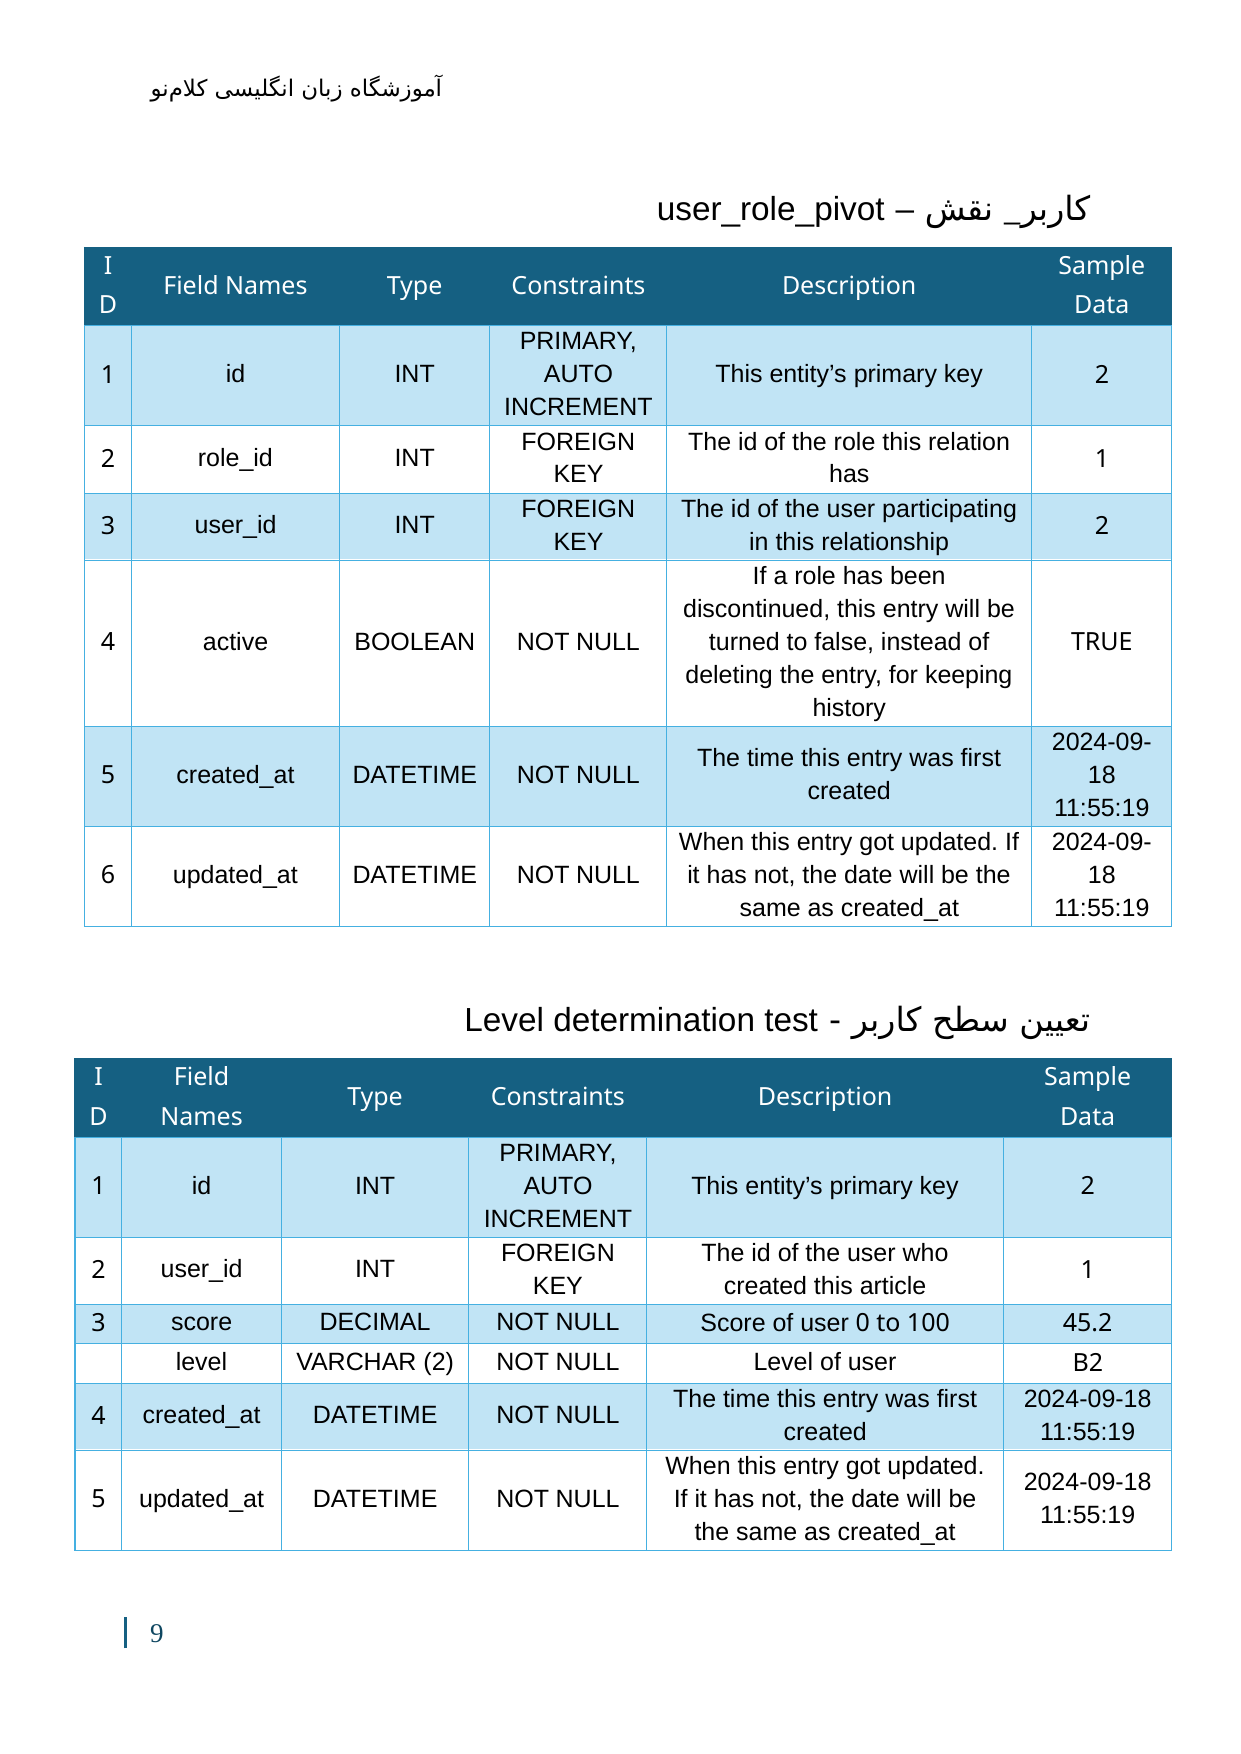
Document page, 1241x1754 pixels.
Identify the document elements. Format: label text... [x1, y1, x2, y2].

table_cell created_at [122, 1384, 281, 1449]
table_cell BOOLEAN [340, 561, 489, 726]
table_header Type [340, 248, 489, 325]
table_cell updated_at [132, 827, 339, 926]
table_cell The id of the user who created this article [647, 1238, 1003, 1304]
table_cell 1 [1032, 426, 1171, 492]
table_cell user_id [122, 1238, 281, 1304]
table_cell active [132, 561, 339, 726]
table_cell 4 [76, 1384, 121, 1449]
table_cell PRIMARY, AUTO INCREMENT [490, 326, 666, 425]
table_cell 2 [85, 426, 131, 492]
table_cell FOREIGN KEY [490, 426, 666, 492]
table_cell 5 [76, 1451, 121, 1550]
table_cell The time this entry was first created [647, 1384, 1003, 1449]
table_cell DATETIME [340, 827, 489, 926]
table_header Type [282, 1059, 468, 1137]
table_cell score [122, 1305, 281, 1343]
table_cell FOREIGN KEY [469, 1238, 646, 1304]
table_cell B2 [1004, 1344, 1171, 1382]
table_cell 2 [1032, 494, 1171, 559]
table_cell role_id [132, 426, 339, 492]
table_cell DATETIME [282, 1384, 468, 1449]
table_cell id [122, 1138, 281, 1237]
table_header Sample Data [1004, 1059, 1171, 1137]
table_cell NOT NULL [469, 1305, 646, 1343]
table_header Description [667, 248, 1031, 325]
subtitle تعیین سطح کاربر - Level determination test [150, 1000, 1090, 1040]
table_cell When this entry got updated. If it has not, the date will be the same as created_at [647, 1451, 1003, 1550]
table_header ID [76, 1059, 121, 1137]
table_cell level [122, 1344, 281, 1382]
table_cell INT [340, 426, 489, 492]
table_cell NOT NULL [490, 727, 666, 826]
table_cell DATETIME [282, 1451, 468, 1550]
table_cell Score of user 0 to 100 [647, 1305, 1003, 1343]
table_cell 45.2 [1004, 1305, 1171, 1343]
table_cell 2024-09-18 11:55:19 [1004, 1451, 1171, 1550]
table_cell The id of the role this relation has [667, 426, 1031, 492]
table_header Constraints [469, 1059, 646, 1137]
table_cell updated_at [122, 1451, 281, 1550]
table_header Constraints [490, 248, 666, 325]
table_cell NOT NULL [469, 1384, 646, 1449]
table_cell Level of user [647, 1344, 1003, 1382]
table_cell 4 [85, 561, 131, 726]
table_cell The id of the user participating in this relationship [667, 494, 1031, 559]
table_cell VARCHAR (2) [282, 1344, 468, 1382]
table_cell PRIMARY, AUTO INCREMENT [469, 1138, 646, 1237]
table_cell 2 [76, 1238, 121, 1304]
table_cell 2 [1032, 326, 1171, 425]
table_cell user_id [132, 494, 339, 559]
table_cell TRUE [1032, 561, 1171, 726]
table_cell FOREIGN KEY [490, 494, 666, 559]
table_cell NOT NULL [469, 1344, 646, 1382]
table_header ID [85, 248, 131, 325]
table_cell This entity’s primary key [647, 1138, 1003, 1237]
table_cell DECIMAL [282, 1305, 468, 1343]
table_cell NOT NULL [490, 561, 666, 726]
table_cell NOT NULL [490, 827, 666, 926]
table_cell INT [340, 326, 489, 425]
table_cell If a role has been discontinued, this entry will be turned to false, instead of deleting the entry, for keeping history [667, 561, 1031, 726]
table_cell 5 [85, 727, 131, 826]
table_cell The time this entry was first created [667, 727, 1031, 826]
table_cell 2 [1004, 1138, 1171, 1237]
table_cell id [132, 326, 339, 425]
table_cell NOT NULL [469, 1451, 646, 1550]
table_cell 1 [76, 1138, 121, 1237]
table_cell 1 [1004, 1238, 1171, 1304]
table_cell created_at [132, 727, 339, 826]
table_cell 2024-09-18 11:55:19 [1032, 827, 1171, 926]
table_header Description [647, 1059, 1003, 1137]
table_cell 2024-09-18 11:55:19 [1032, 727, 1171, 826]
table_cell DATETIME [340, 727, 489, 826]
table_cell 3 [76, 1305, 121, 1343]
subtitle کاربر_ نقش – user_role_pivot [150, 187, 1090, 228]
table_header Field Names [132, 248, 339, 325]
table_cell This entity’s primary key [667, 326, 1031, 425]
table_cell 1 [85, 326, 131, 425]
table_cell 6 [85, 827, 131, 926]
table_cell 3 [85, 494, 131, 559]
table_header Field Names [122, 1059, 281, 1137]
table_header Sample Data [1032, 248, 1171, 325]
table_cell INT [282, 1138, 468, 1237]
table_cell 2024-09-18 11:55:19 [1004, 1384, 1171, 1449]
table_cell INT [282, 1238, 468, 1304]
table_cell INT [340, 494, 489, 559]
table_cell When this entry got updated. If it has not, the date will be the same as created_at [667, 827, 1031, 926]
table_cell [76, 1344, 121, 1382]
